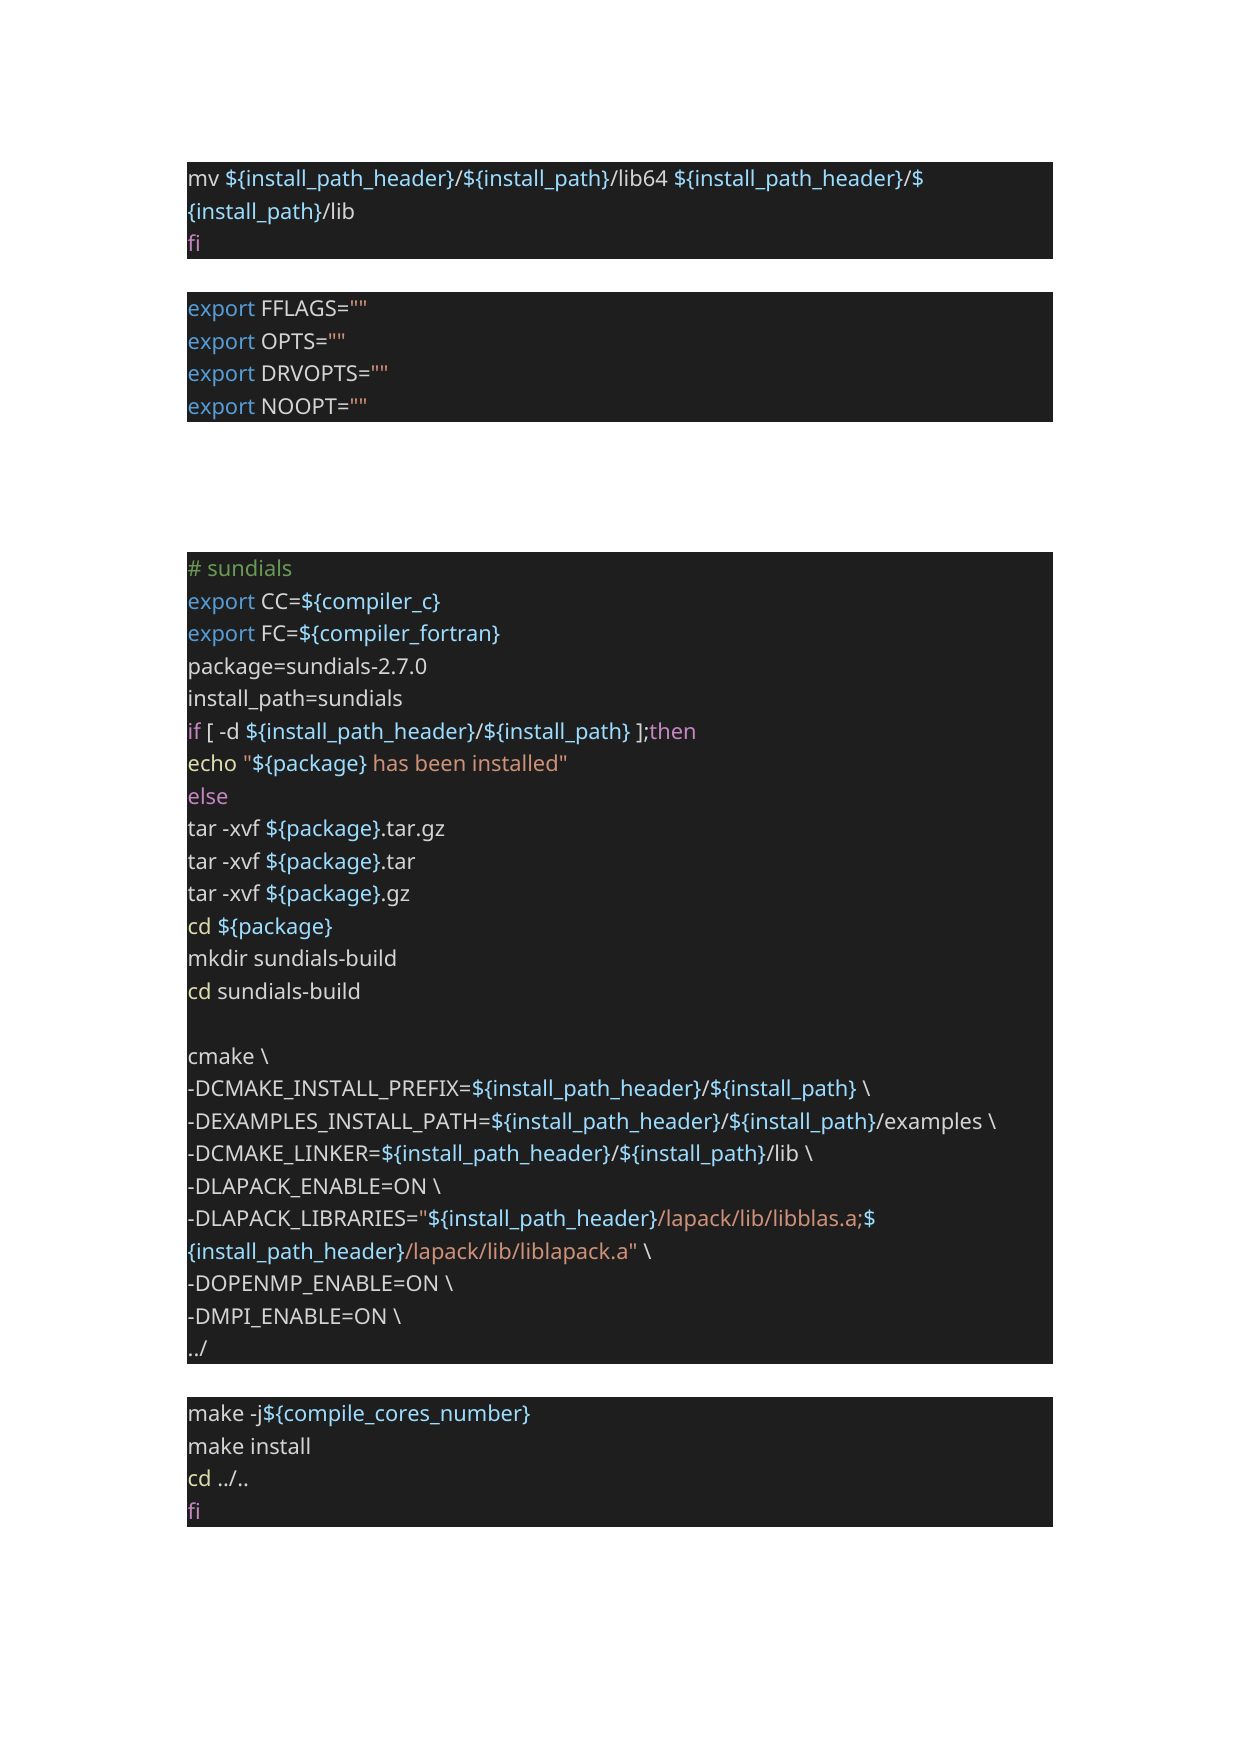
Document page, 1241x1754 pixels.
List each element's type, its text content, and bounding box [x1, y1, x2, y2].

text cd sundials-build [187, 974, 1053, 1007]
text fi [187, 227, 1053, 259]
text mv ${install_path_header}/${install_path}/lib64 ${install_path_header}/${install_path}/lib [187, 162, 1053, 227]
text else [187, 779, 1053, 812]
text mkdir sundials-build [187, 942, 1053, 974]
text -DEXAMPLES_INSTALL_PATH=${install_path_header}/${install_path}/examples \ [187, 1104, 1053, 1137]
text export DRVOPTS="" [187, 357, 1053, 389]
text # sundials [187, 552, 1053, 584]
text export FFLAGS="" [187, 292, 1053, 324]
text export NOOPT="" [187, 389, 1053, 422]
text -DLAPACK_LIBRARIES="${install_path_header}/lapack/lib/libblas.a;${install_path_header}/lapack/lib/liblapack.a" \ [187, 1202, 1053, 1267]
text export OPTS="" [187, 324, 1053, 357]
text fi [187, 1494, 1053, 1527]
text -DMPI_ENABLE=ON \ [187, 1299, 1053, 1332]
text tar -xvf ${package}.tar.gz [187, 812, 1053, 844]
text ../ [187, 1332, 1053, 1364]
text cd ../.. [187, 1462, 1053, 1494]
text make -j${compile_cores_number} [187, 1397, 1053, 1429]
text echo "${package} has been installed" [187, 747, 1053, 779]
text cmake \ [187, 1039, 1053, 1072]
text if [ -d ${install_path_header}/${install_path} ];then [187, 714, 1053, 747]
text -DCMAKE_INSTALL_PREFIX=${install_path_header}/${install_path} \ [187, 1072, 1053, 1104]
text package=sundials-2.7.0 [187, 649, 1053, 682]
text export CC=${compiler_c} [187, 584, 1053, 617]
text install_path=sundials [187, 682, 1053, 714]
text export FC=${compiler_fortran} [187, 617, 1053, 649]
text -DOPENMP_ENABLE=ON \ [187, 1267, 1053, 1299]
text make install [187, 1429, 1053, 1462]
text cd ${package} [187, 909, 1053, 942]
text tar -xvf ${package}.gz [187, 877, 1053, 909]
text -DCMAKE_LINKER=${install_path_header}/${install_path}/lib \ [187, 1137, 1053, 1169]
text tar -xvf ${package}.tar [187, 844, 1053, 877]
text -DLAPACK_ENABLE=ON \ [187, 1169, 1053, 1202]
